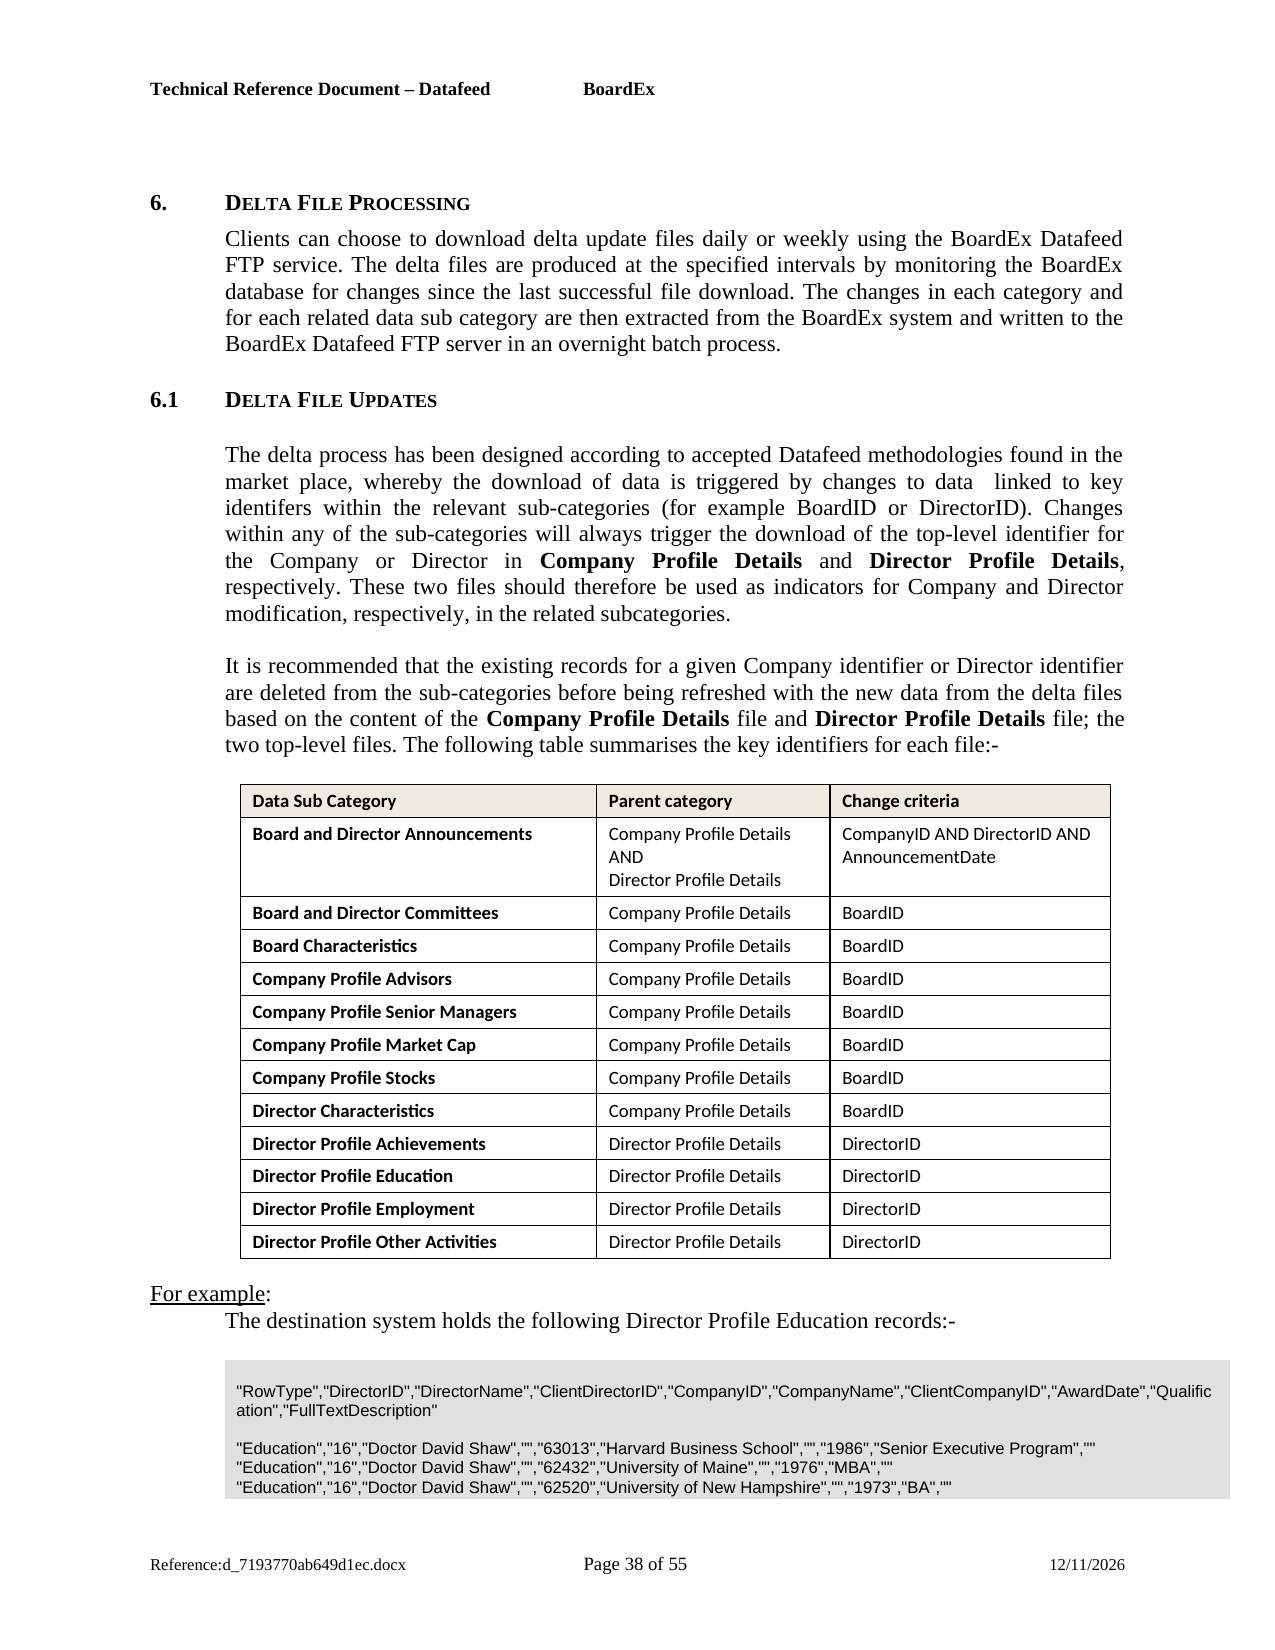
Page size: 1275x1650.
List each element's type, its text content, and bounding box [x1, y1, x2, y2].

table_cell Director Profile Education [241, 1160, 596, 1192]
table_cell BoardID [831, 963, 1110, 994]
table_cell Company Profile Stocks [241, 1061, 596, 1093]
table_cell BoardID [831, 1029, 1110, 1060]
table_cell Board and Director Announcements [241, 818, 596, 896]
table_cell Director Characteristics [241, 1094, 596, 1126]
table_cell Director Profile Details [597, 1226, 829, 1258]
table_cell Company Profile Details AND Director Profile Details [597, 818, 829, 896]
table_cell Company Profile Details [597, 930, 829, 962]
table_cell BoardID [831, 1061, 1110, 1093]
text It is recommended that the existing records for a given Company identifier or Director identifier are deleted from the sub-categories before being refreshed with the new data from the delta files based on the content of the Company Profile Details file and Director Profile Details file; the two top-level files. The following table summarises the key identifiers for each file:- [225, 652, 1125, 758]
table_header Parent category [597, 785, 829, 817]
table_cell Director Profile Details [597, 1160, 829, 1192]
table_cell DirectorID [831, 1160, 1110, 1192]
table_cell Director Profile Details [597, 1127, 829, 1159]
table_cell DirectorID [831, 1226, 1110, 1258]
table_cell Company Profile Details [597, 1029, 829, 1060]
table_cell Company Profile Details [597, 996, 829, 1027]
table_cell BoardID [831, 897, 1110, 929]
table_cell CompanyID AND DirectorID AND AnnouncementDate [831, 818, 1110, 896]
table_cell Board Characteristics [241, 930, 596, 962]
subtitle Delta File Updates [150, 386, 1125, 412]
table_cell Board and Director Committees [241, 897, 596, 929]
table_cell DirectorID [831, 1193, 1110, 1225]
text For example: [150, 1280, 1125, 1307]
table_cell DirectorID [831, 1127, 1110, 1159]
table_cell Company Profile Details [597, 1094, 829, 1126]
table_cell Company Profile Details [597, 1061, 829, 1093]
table_cell Company Profile Senior Managers [241, 996, 596, 1027]
table_cell Director Profile Details [597, 1193, 829, 1225]
table_cell Director Profile Achievements [241, 1127, 596, 1159]
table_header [225, 1360, 1230, 1499]
table_cell BoardID [831, 930, 1110, 962]
text The delta process has been designed according to accepted Datafeed methodologies found in the market place, whereby the download of data is triggered by changes to data linked to key identifers within the relevant sub-categories (for example BoardID or DirectorID). Changes within any of the sub-categories will always trigger the download of the top-level identifier for the Company or Director in Company Profile Details and Director Profile Details, respectively. These two files should therefore be used as indicators for Company and Director modification, respectively, in the related subcategories. [225, 441, 1125, 626]
table_cell BoardID [831, 1094, 1110, 1126]
table_cell Director Profile Employment [241, 1193, 596, 1225]
table_cell Company Profile Details [597, 963, 829, 994]
table_header Change criteria [831, 785, 1110, 817]
subtitle Delta File Processing [150, 150, 1125, 225]
table_cell Director Profile Other Activities [241, 1226, 596, 1258]
table_cell Company Profile Market Cap [241, 1029, 596, 1060]
table_header Data Sub Category [241, 785, 596, 817]
text Clients can choose to download delta update files daily or weekly using the BoardEx Datafeed FTP service. The delta files are produced at the specified intervals by monitoring the BoardEx database for changes since the last successful file download. The changes in each category and for each related data sub category are then extracted from the BoardEx system and written to the BoardEx Datafeed FTP server in an overnight batch process. [225, 225, 1125, 357]
table_cell Company Profile Details [597, 897, 829, 929]
text The destination system holds the following Director Profile Education records:- [225, 1307, 1125, 1333]
table_cell Company Profile Advisors [241, 963, 596, 994]
table_cell BoardID [831, 996, 1110, 1027]
